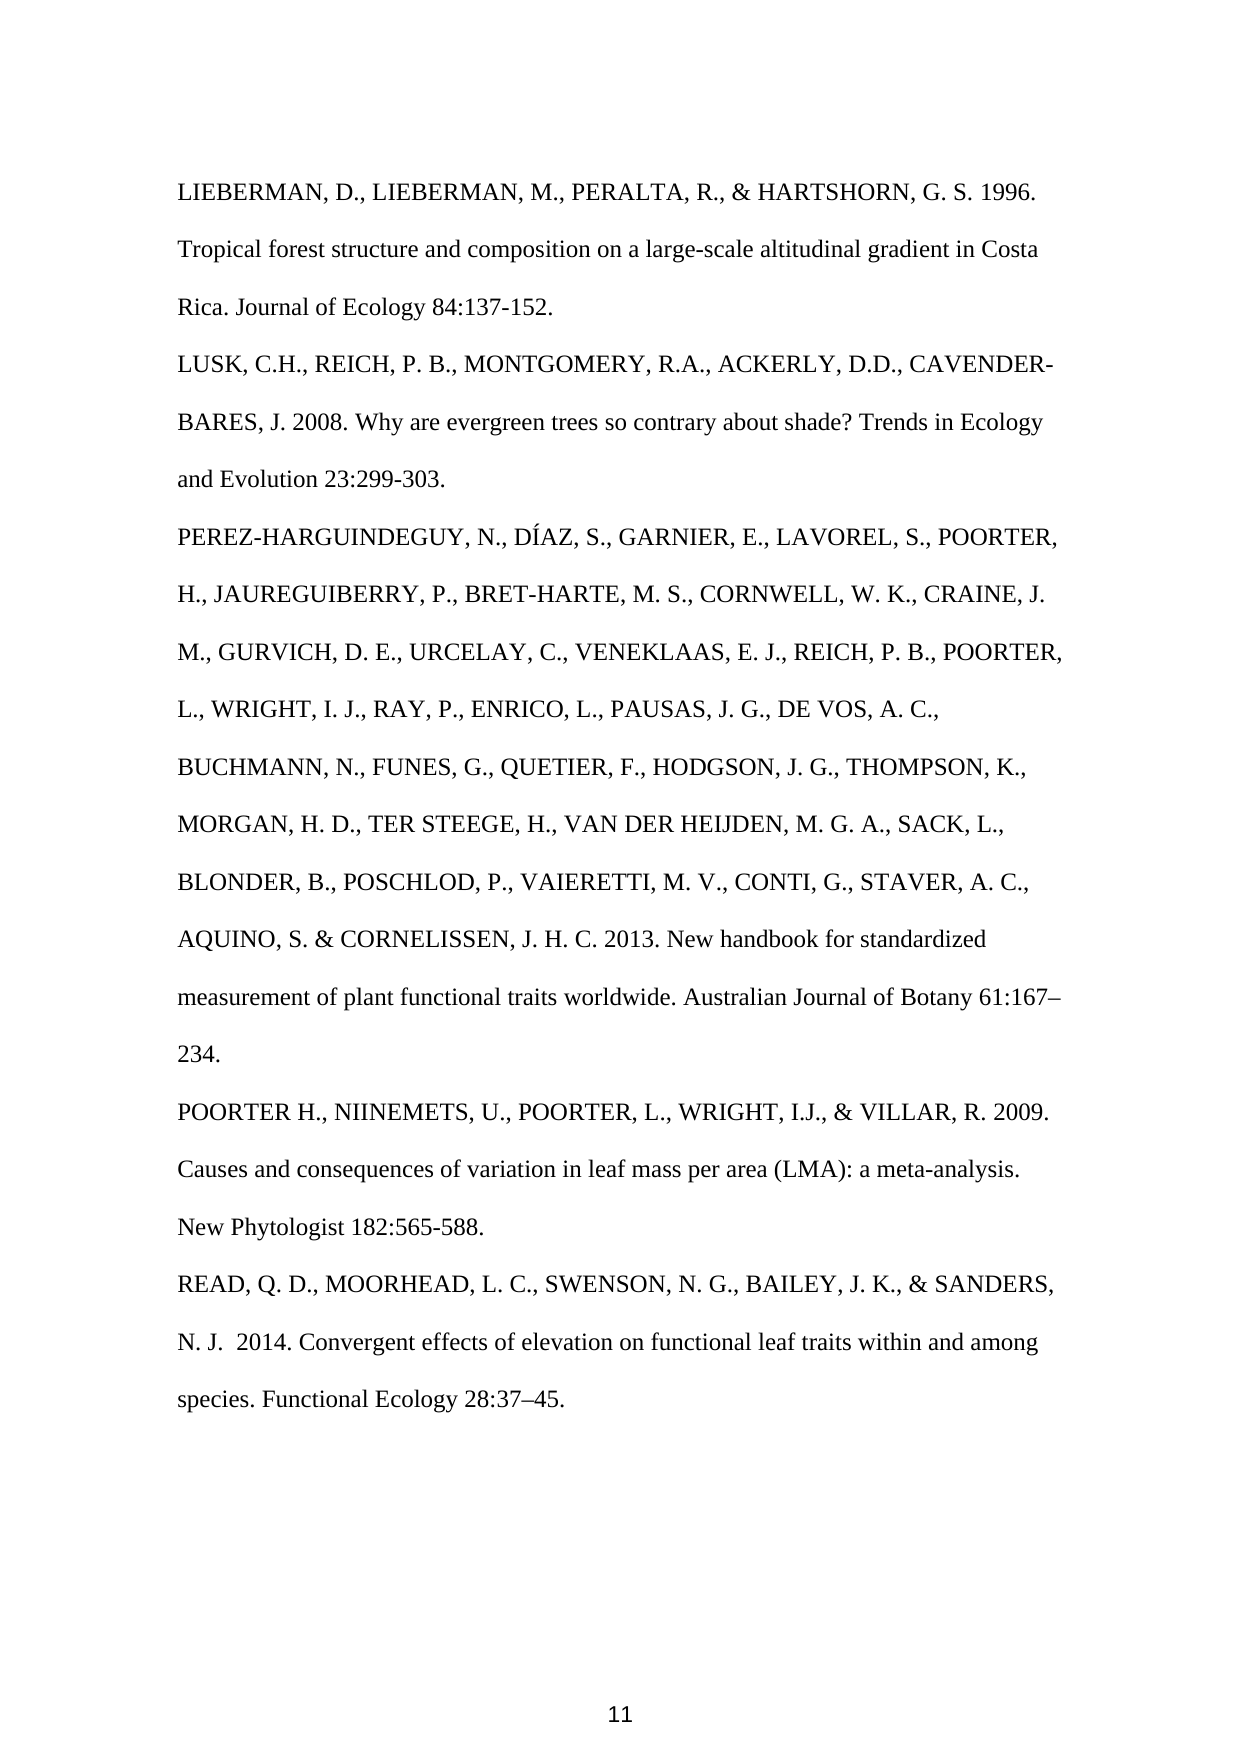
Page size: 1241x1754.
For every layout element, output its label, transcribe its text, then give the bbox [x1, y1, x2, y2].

text LUSK, C.H., REICH, P. B., MONTGOMERY, R.A., ACKERLY, D.D., CAVENDER-BARES, J. 2008. Why are evergreen trees so contrary about shade? Trends in Ecology and Evolution 23:299-303. [177, 349, 1063, 493]
text LIEBERMAN, D., LIEBERMAN, M., PERALTA, R., & HARTSHORN, G. S. 1996. Tropical forest structure and composition on a large-scale altitudinal gradient in Costa Rica. Journal of Ecology 84:137-152. [177, 177, 1063, 321]
text READ, Q. D., MOORHEAD, L. C., SWENSON, N. G., BAILEY, J. K., & SANDERS, N. J. 2014. Convergent effects of elevation on functional leaf traits within and among species. Functional Ecology 28:37–45. [177, 1269, 1063, 1413]
text PEREZ-HARGUINDEGUY, N., DÍAZ, S., GARNIER, E., LAVOREL, S., POORTER, H., JAUREGUIBERRY, P., BRET-HARTE, M. S., CORNWELL, W. K., CRAINE, J. M., GURVICH, D. E., URCELAY, C., VENEKLAAS, E. J., REICH, P. B., POORTER, L., WRIGHT, I. J., RAY, P., ENRICO, L., PAUSAS, J. G., DE VOS, A. C., BUCHMANN, N., FUNES, G., QUETIER, F., HODGSON, J. G., THOMPSON, K., MORGAN, H. D., TER STEEGE, H., VAN DER HEIJDEN, M. G. A., SACK, L., BLONDER, B., POSCHLOD, P., VAIERETTI, M. V., CONTI, G., STAVER, A. C., AQUINO, S. & CORNELISSEN, J. H. C. 2013. New handbook for standardized measurement of plant functional traits worldwide. Australian Journal of Botany 61:167–234. [177, 522, 1063, 1068]
text POORTER H., NIINEMETS, U., POORTER, L., WRIGHT, I.J., & VILLAR, R. 2009. Causes and consequences of variation in leaf mass per area (LMA): a meta-analysis. New Phytologist 182:565-588. [177, 1097, 1063, 1241]
